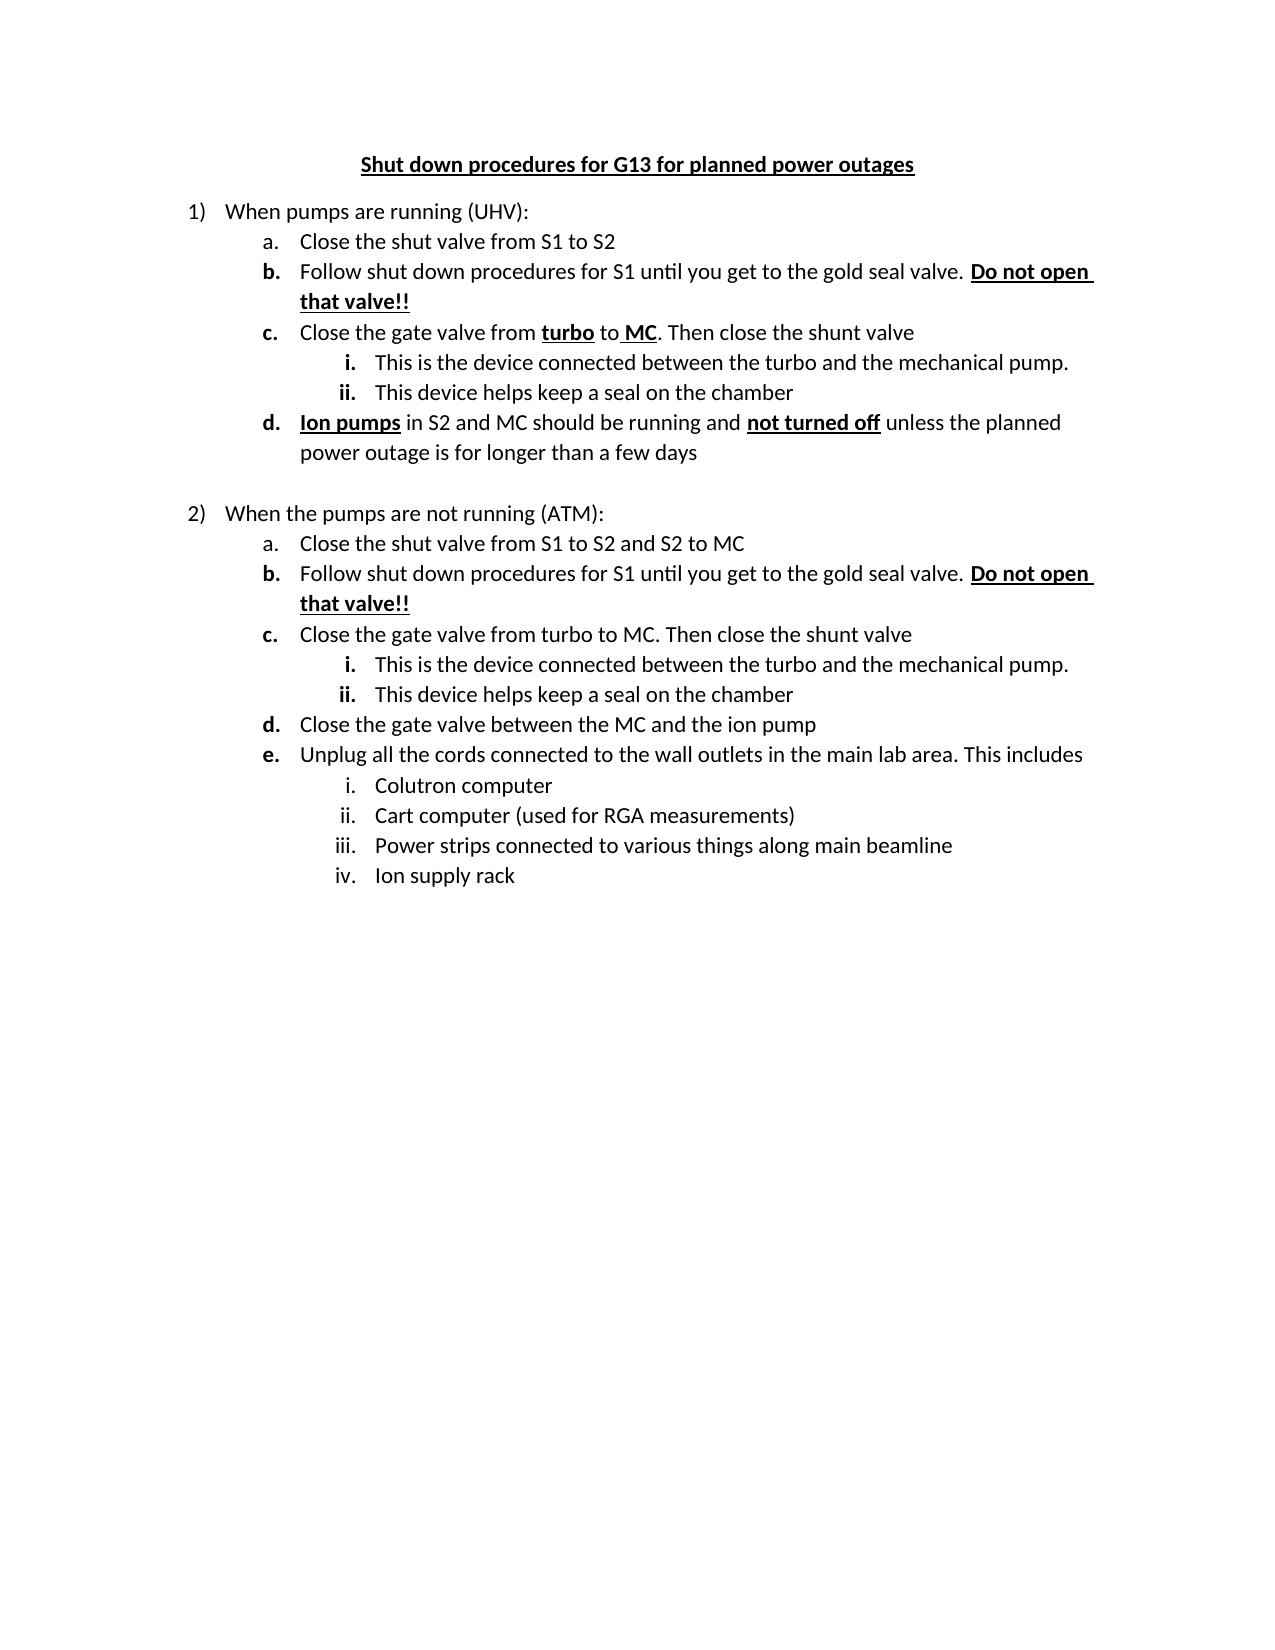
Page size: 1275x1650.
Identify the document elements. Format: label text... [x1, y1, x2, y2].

list This device helps keep a seal on the chamber [356, 680, 1125, 708]
list Power strips connected to various things along main beamline [356, 831, 1125, 859]
list Follow shut down procedures for S1 until you get to the gold seal valve. Do not open that valve!! [262, 257, 1125, 316]
list When the pumps are not running (ATM): [187, 499, 1125, 527]
list Unplug all the cords connected to the wall outlets in the main lab area. This includes [262, 741, 1125, 769]
list When pumps are running (UHV): [187, 197, 1125, 225]
list Close the shut valve from S1 to S2 [262, 227, 1125, 255]
list Close the shut valve from S1 to S2 and S2 to MC [262, 529, 1125, 557]
list Close the gate valve from turbo to MC. Then close the shunt valve [262, 620, 1125, 648]
list This is the device connected between the turbo and the mechanical pump. [356, 650, 1125, 678]
list Close the gate valve from turbo to MC. Then close the shunt valve [262, 318, 1125, 346]
list Close the gate valve between the MC and the ion pump [262, 710, 1125, 738]
list Cart computer (used for RGA measurements) [356, 801, 1125, 829]
text Shut down procedures for G13 for planned power outages [150, 150, 1125, 178]
list Ion supply rack [356, 861, 1125, 889]
list Follow shut down procedures for S1 until you get to the gold seal valve. Do not open that valve!! [262, 559, 1125, 618]
list Ion pumps in S2 and MC should be running and not turned off unless the planned power outage is for longer than a few days [262, 408, 1125, 467]
list Colutron computer [356, 771, 1125, 799]
list This device helps keep a seal on the chamber [356, 378, 1125, 406]
list This is the device connected between the turbo and the mechanical pump. [356, 348, 1125, 376]
